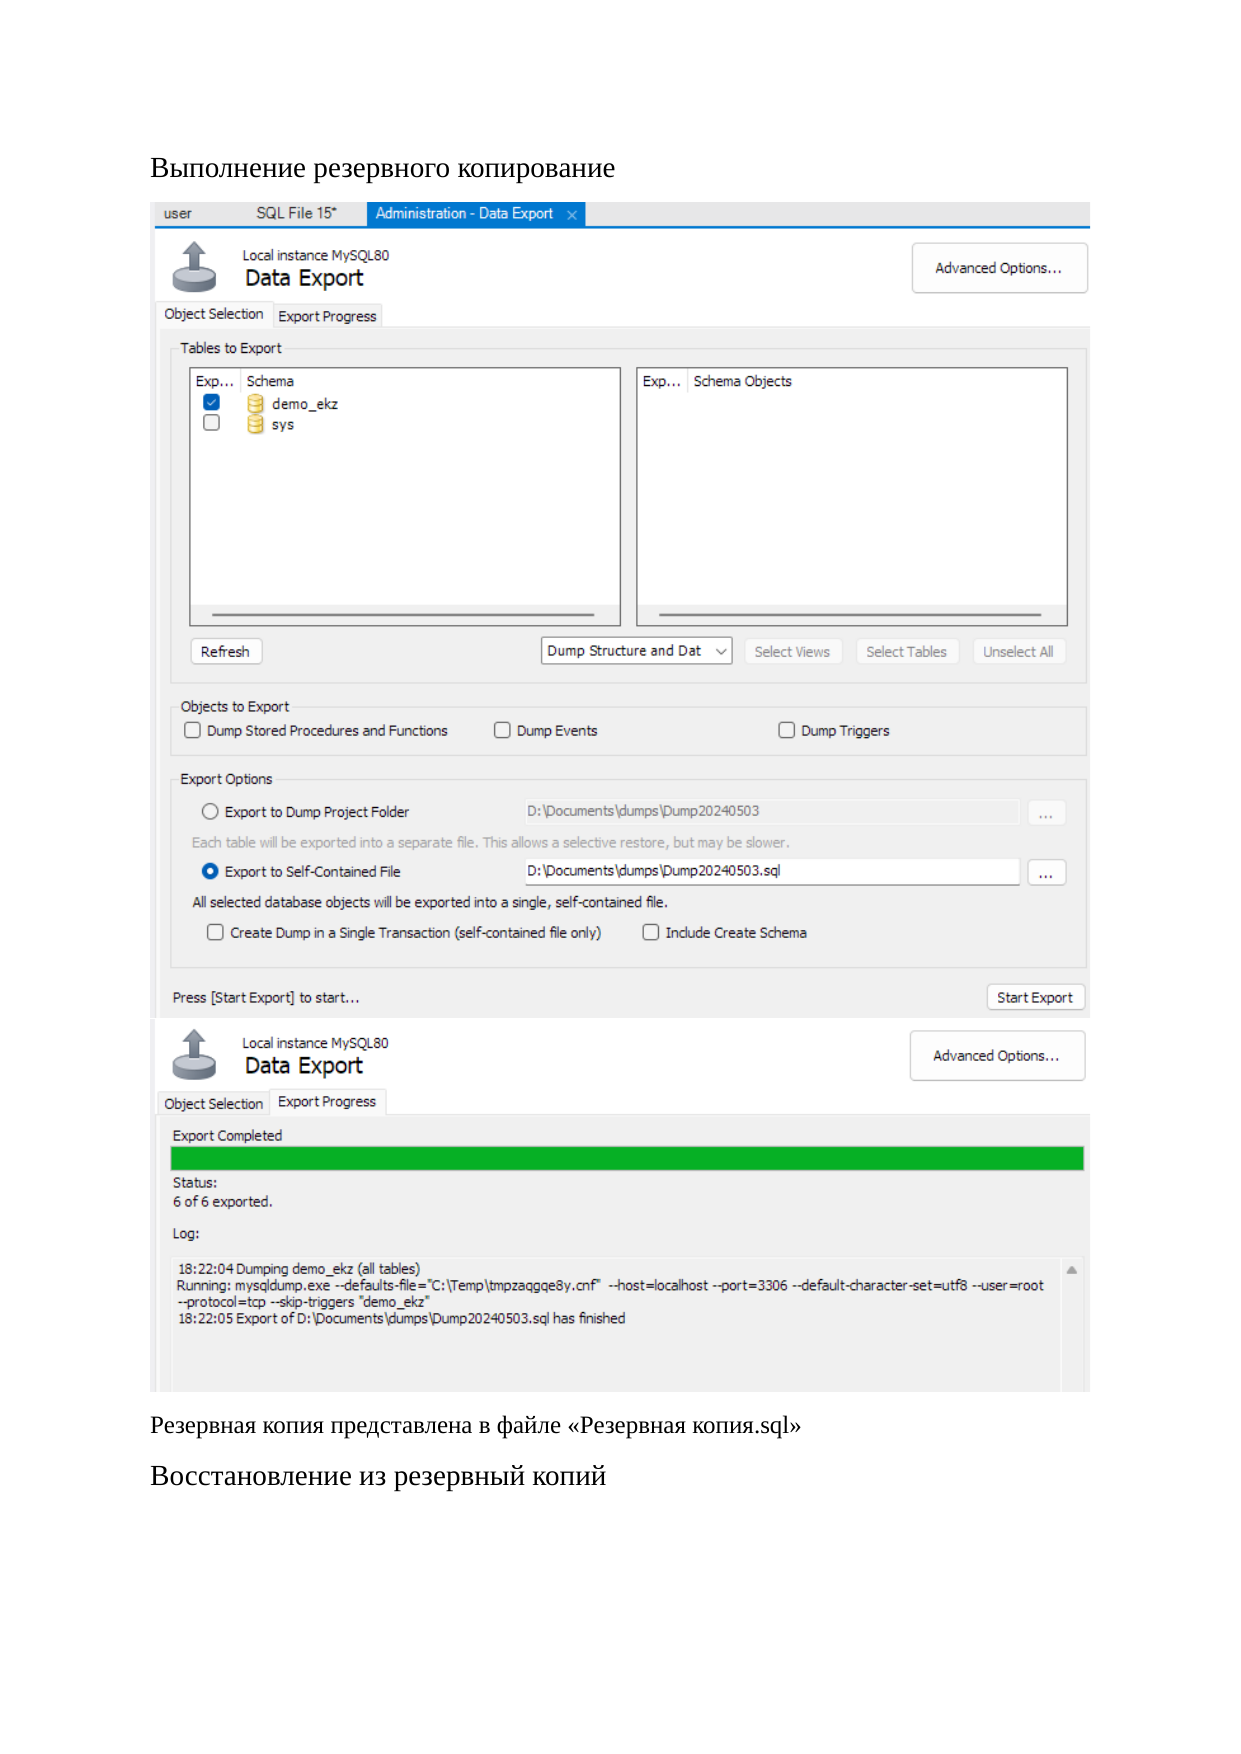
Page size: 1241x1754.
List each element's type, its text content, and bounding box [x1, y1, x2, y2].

picture [150, 202, 1091, 1018]
text Восстановление из резервный копий [150, 1458, 1090, 1492]
text Выполнение резервного копирование [150, 150, 1090, 183]
text Резервная копия представлена в файле «Резервная копия.sql» [150, 1410, 1090, 1439]
picture [150, 1019, 1091, 1392]
